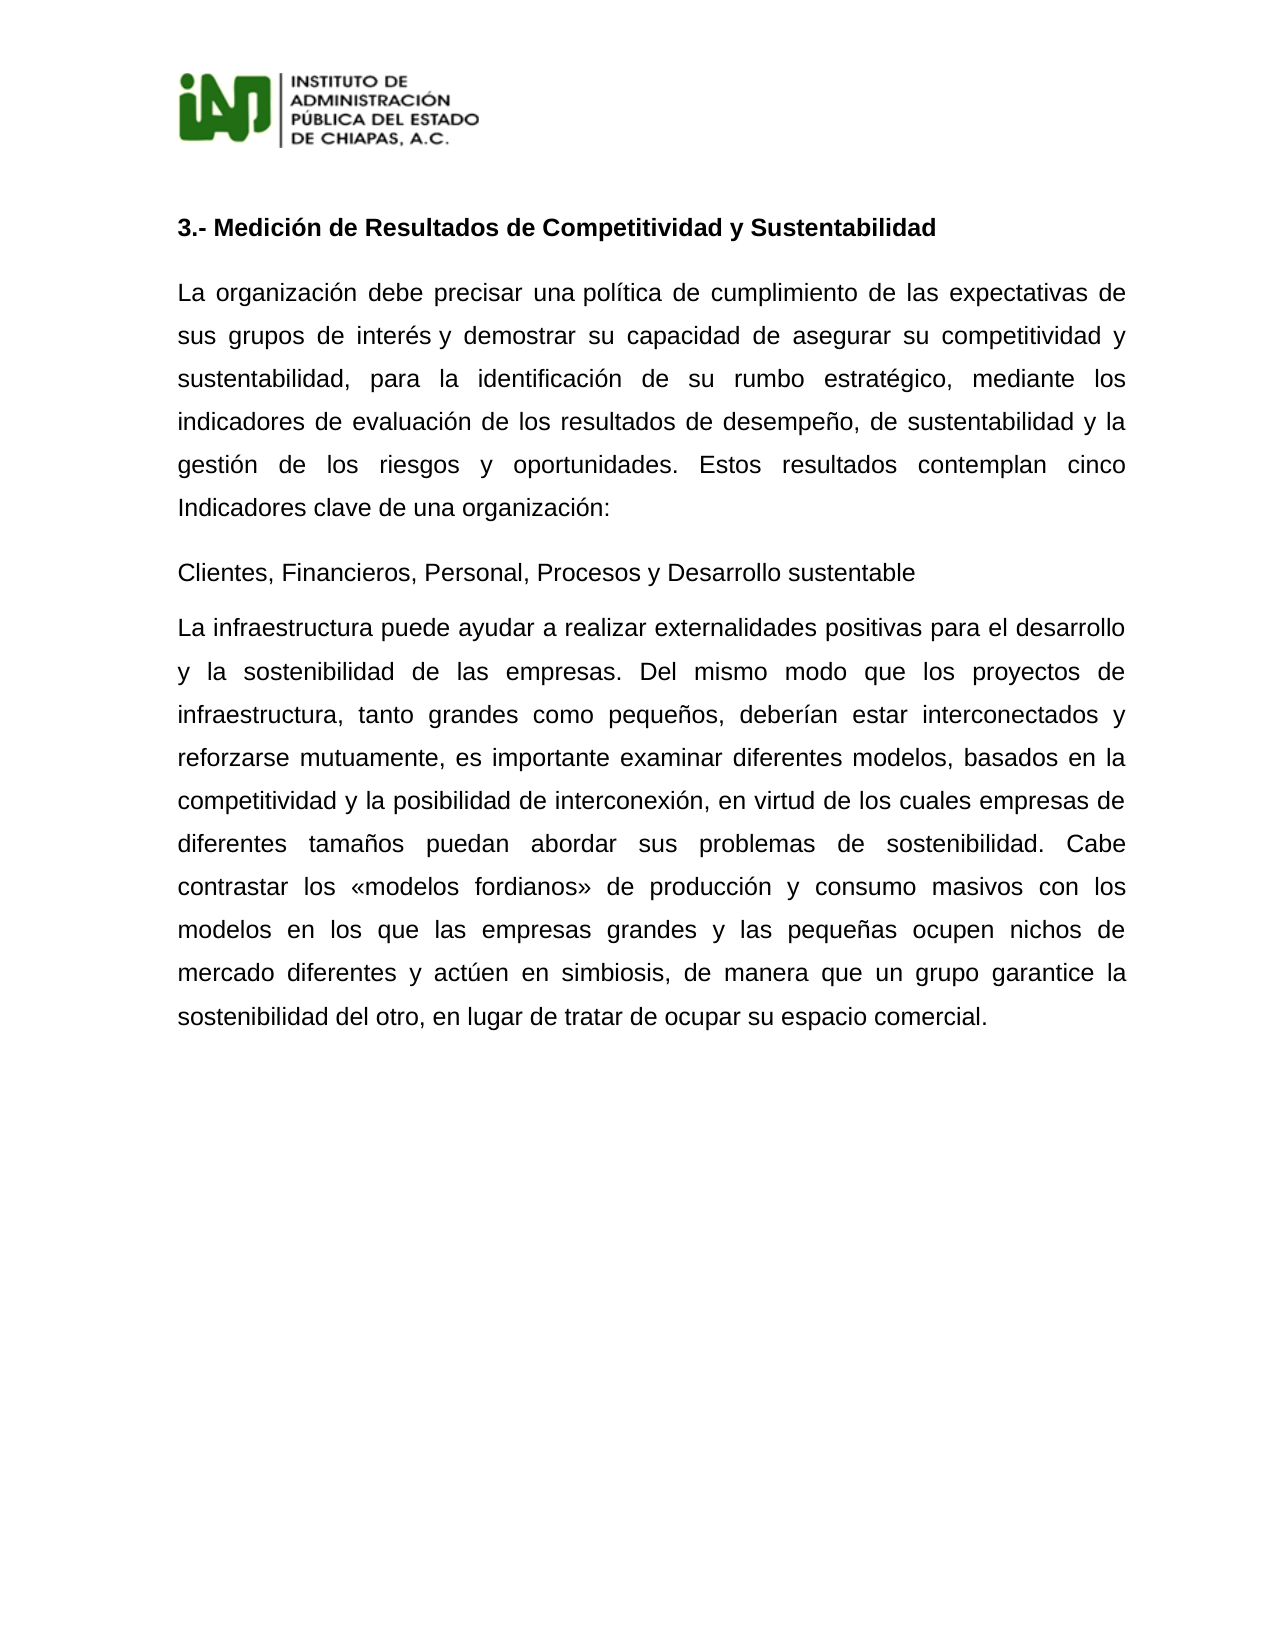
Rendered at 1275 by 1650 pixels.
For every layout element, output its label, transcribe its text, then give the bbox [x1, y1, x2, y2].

text La infraestructura puede ayudar a realizar externalidades positivas para el desarrollo y la sostenibilidad de las empresas. Del mismo modo que los proyectos de infraestructura, tanto grandes como pequeños, deberían estar interconectados y reforzarse mutuamente, es importante examinar diferentes modelos, basados en la competitividad y la posibilidad de interconexión, en virtud de los cuales empresas de diferentes tamaños puedan abordar sus problemas de sostenibilidad. Cabe contrastar los «modelos fordianos» de producción y consumo masivos con los modelos en los que las empresas grandes y las pequeñas ocupen nichos de mercado diferentes y actúen en simbiosis, de manera que un grupo garantice la sostenibilidad del otro, en lugar de tratar de ocupar su espacio comercial. [177, 613, 1127, 1030]
picture [177, 73, 479, 148]
text Clientes, Financieros, Personal, Procesos y Desarrollo sustentable [177, 558, 1127, 587]
text La organización debe precisar una política de cumplimiento de las expectativas de sus grupos de interés y demostrar su capacidad de asegurar su competitividad y sustentabilidad, para la identificación de su rumbo estratégico, mediante los indicadores de evaluación de los resultados de desempeño, de sustentabilidad y la gestión de los riesgos y oportunidades. Estos resultados contemplan cinco Indicadores clave de una organización: [177, 278, 1127, 522]
text 3.- Medición de Resultados de Competitividad y Sustentabilidad [177, 213, 1127, 242]
